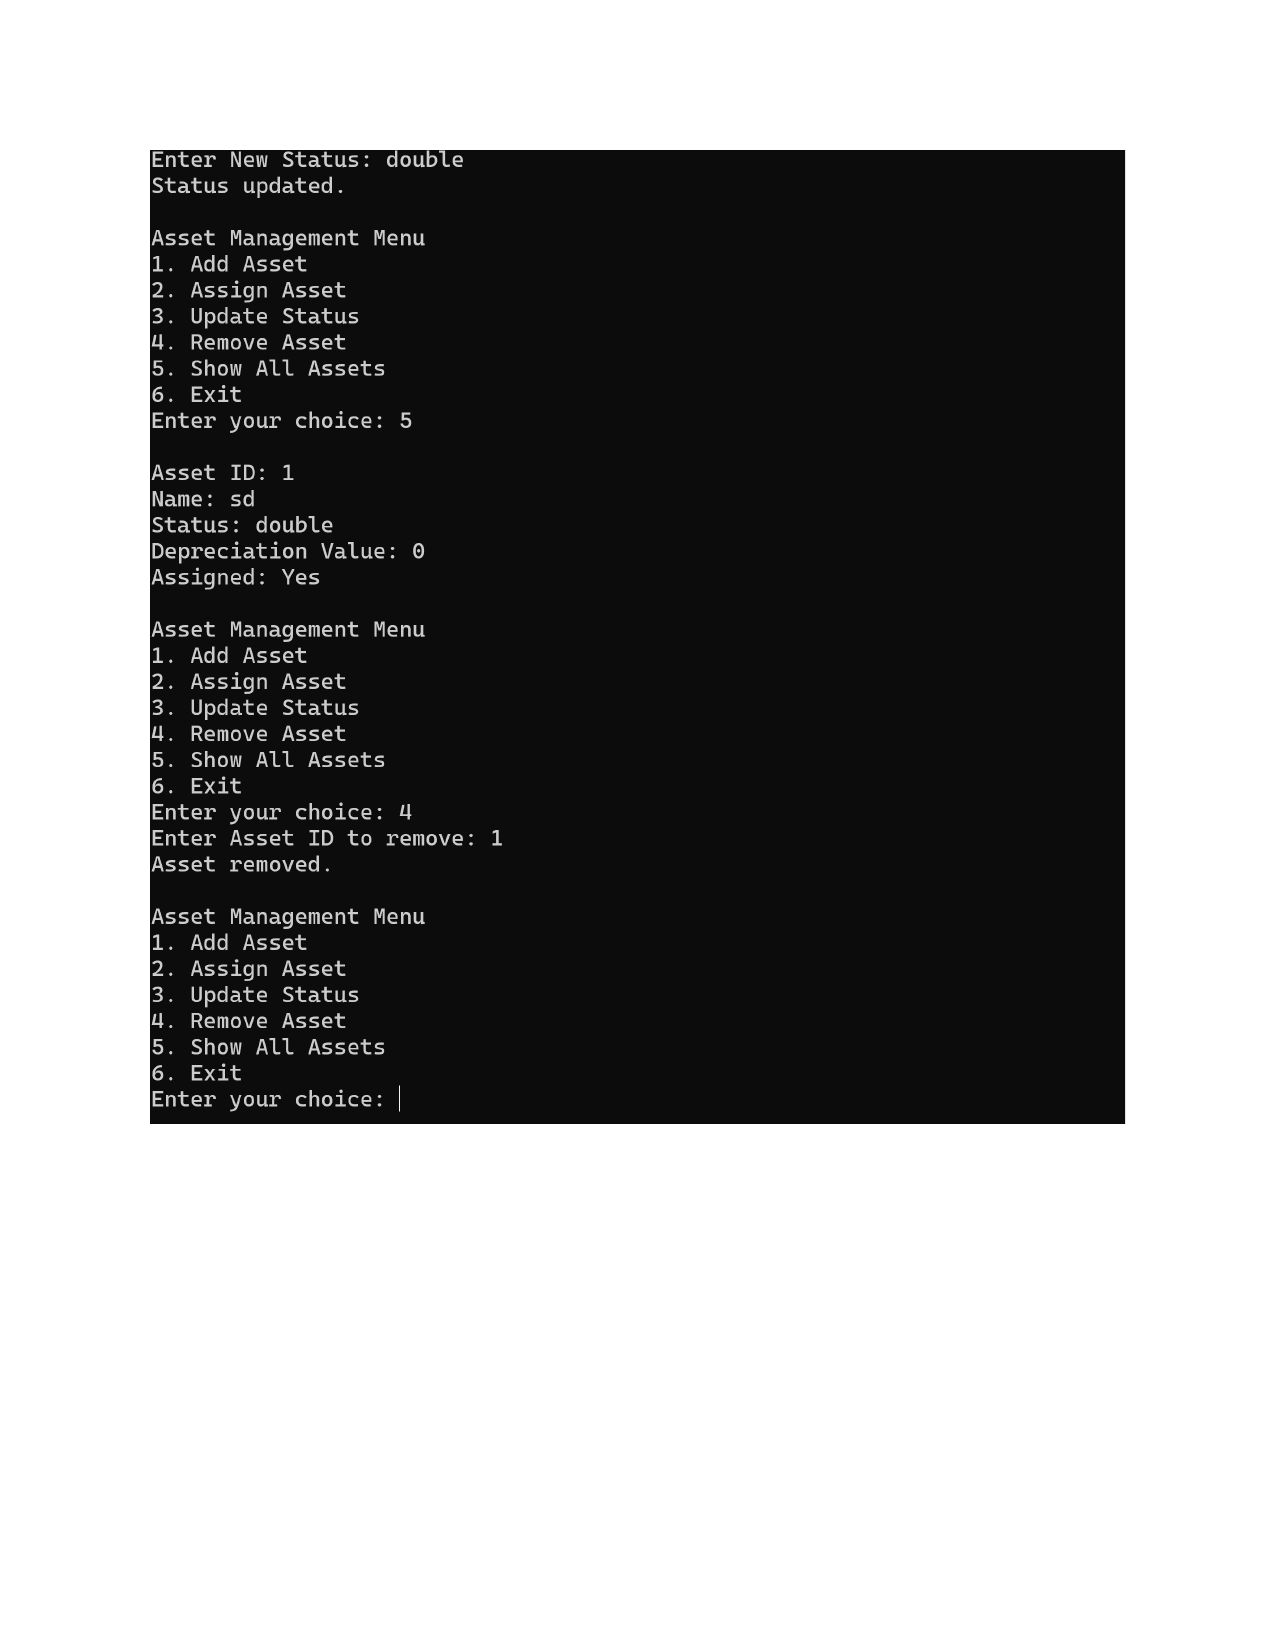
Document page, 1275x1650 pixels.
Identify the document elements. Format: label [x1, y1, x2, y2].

picture [150, 150, 1125, 1124]
